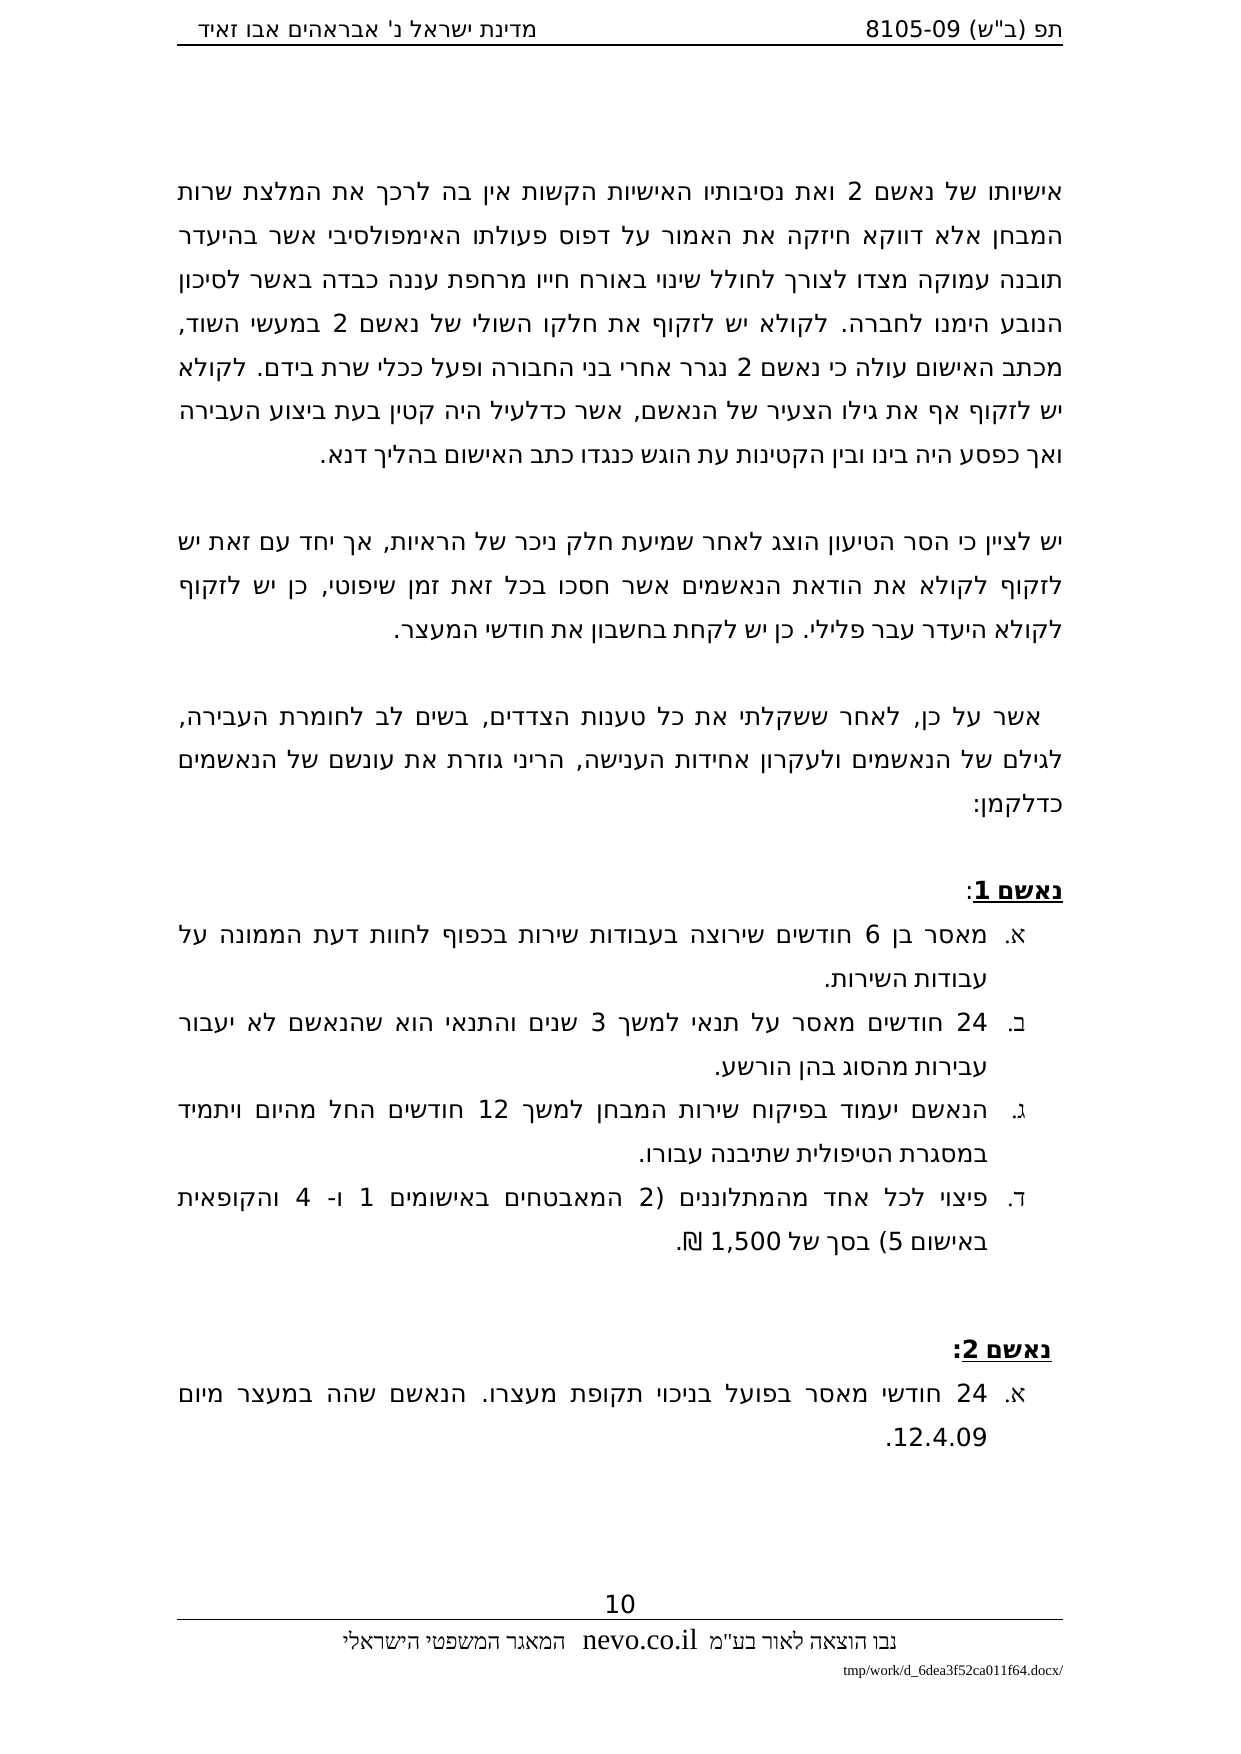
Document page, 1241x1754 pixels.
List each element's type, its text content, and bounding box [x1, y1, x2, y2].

text 54678313נאשם 2: [177, 1336, 1063, 1365]
list מאסר בן 6 חודשים שירוצה בעבודות שירות בכפוף לחוות דעת הממונה על עבודות השירות. [177, 920, 1026, 993]
list הנאשם יעמוד בפיקוח שירות המבחן למשך 12 חודשים החל מהיום ויתמיד במסגרת הטיפולית שתיבנה עבורו. [177, 1096, 1026, 1169]
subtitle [177, 177, 1063, 469]
list 24 חודשי מאסר בפועל בניכוי תקופת מעצרו. הנאשם שהה במעצר מיום 12.4.09. [177, 1379, 1026, 1452]
text אשר על כן, לאחר ששקלתי את כל טענות הצדדים, בשים לב לחומרת העבירה, לגילם של הנאשמים ולעקרון אחידות הענישה, הריני גוזרת את עונשם של הנאשמים כדלקמן: [177, 702, 1063, 819]
list פיצוי לכל אחד מהמתלוננים (2 המאבטחים באישומים 1 ו- 4 והקופאית באישום 5) בסך של 1,500 ₪. [177, 1183, 1026, 1256]
subtitle יש לציין כי הסר הטיעון הוצג לאחר שמיעת חלק ניכר של הראיות, אך יחד עם זאת יש לזקוף לקולא את הודאת הנאשמים אשר חסכו בכל זאת זמן שיפוטי, כן יש לזקוף לקולא היעדר עבר פלילי. כן יש לקחת בחשבון את חודשי המעצר. [177, 527, 1063, 644]
list 24 חודשים מאסר על תנאי למשך 3 שנים והתנאי הוא שהנאשם לא יעבור עבירות מהסוג בהן הורשע. [177, 1008, 1026, 1081]
text נאשם 1: [177, 876, 1063, 906]
